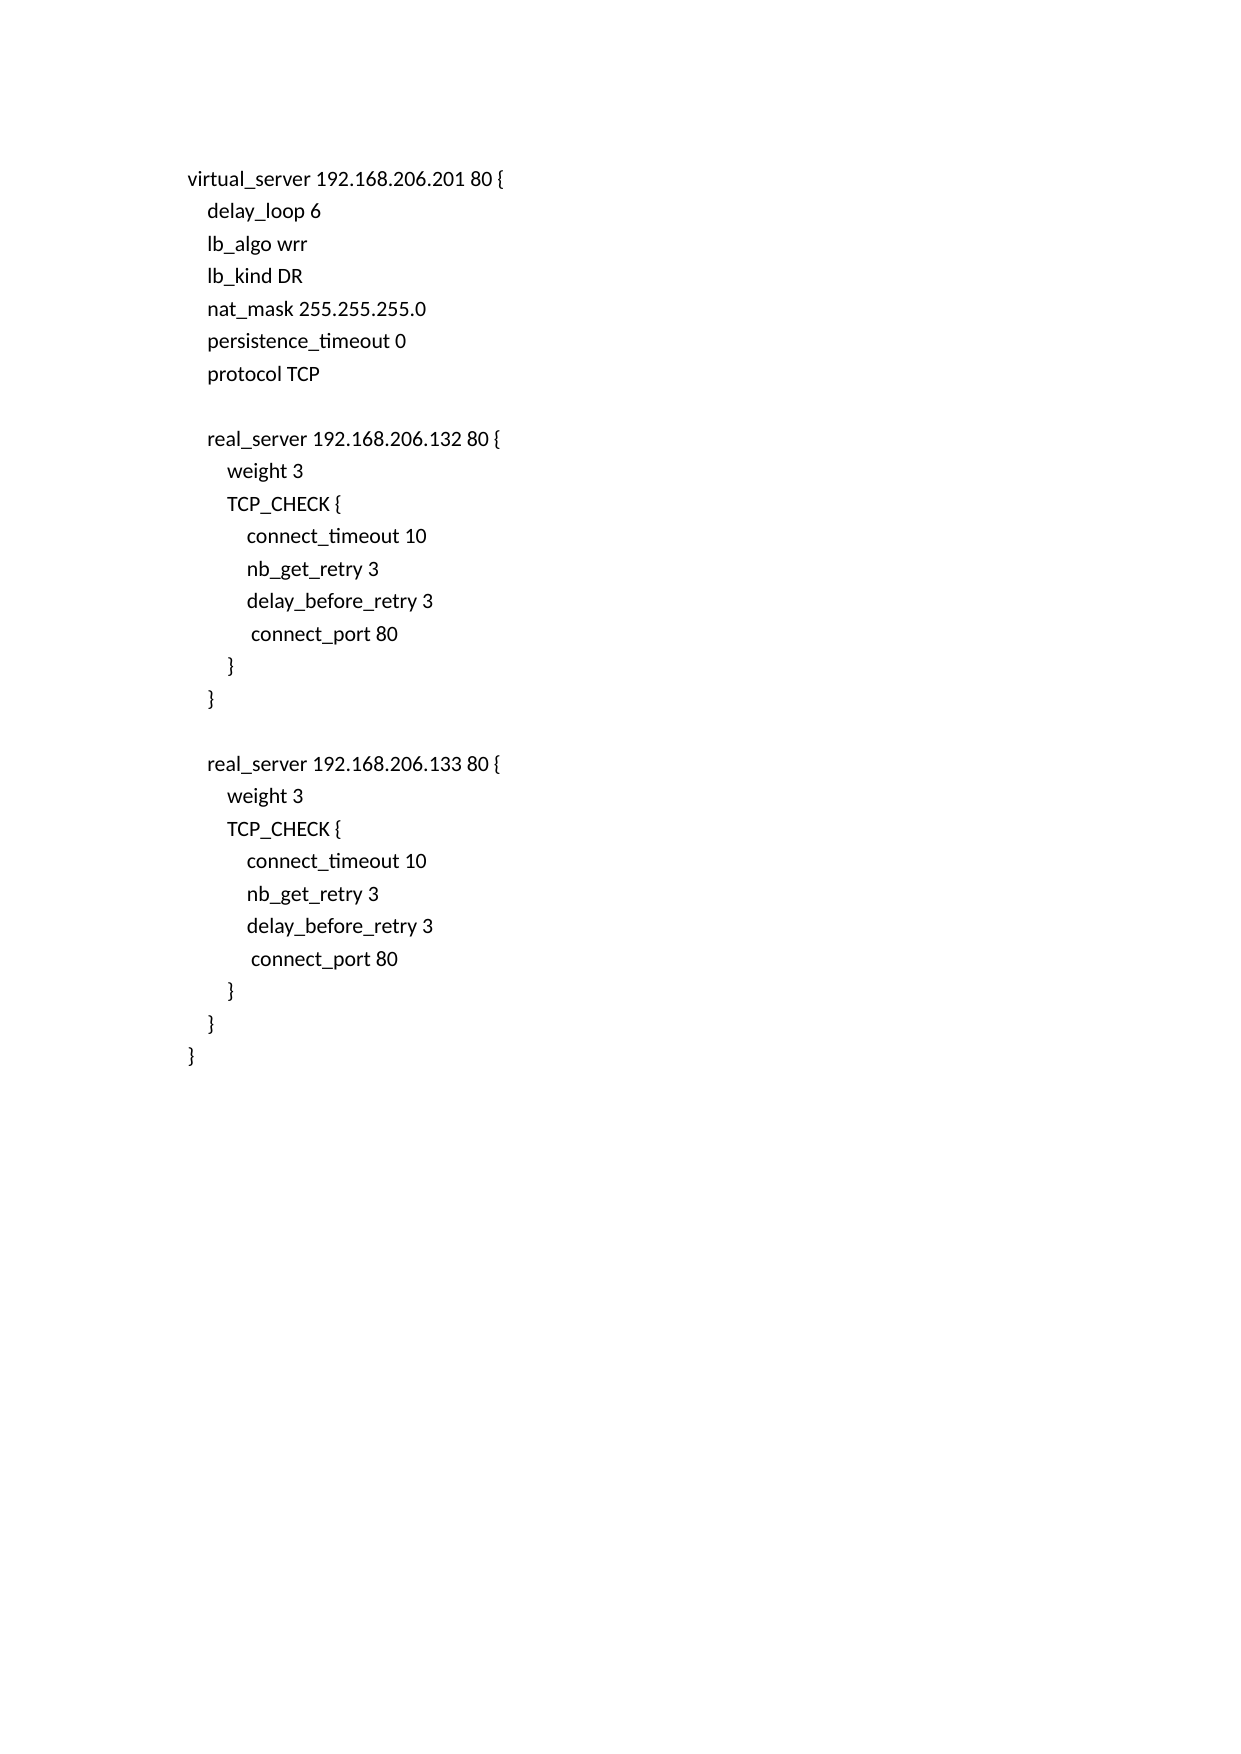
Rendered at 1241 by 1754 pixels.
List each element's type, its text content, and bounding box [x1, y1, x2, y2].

text connect_timeout 10 [187, 844, 1053, 877]
text real_server 192.168.206.132 80 { [187, 422, 1053, 454]
text delay_loop 6 [187, 194, 1053, 227]
text nat_mask 255.255.255.0 [187, 292, 1053, 324]
text } [187, 974, 1053, 1007]
text virtual_server 192.168.206.201 80 { [187, 162, 1053, 194]
text TCP_CHECK { [187, 812, 1053, 844]
text nb_get_retry 3 [187, 877, 1053, 909]
text delay_before_retry 3 [187, 584, 1053, 617]
text delay_before_retry 3 [187, 909, 1053, 942]
text weight 3 [187, 779, 1053, 812]
text persistence_timeout 0 [187, 324, 1053, 357]
text connect_port 80 [187, 942, 1053, 974]
text real_server 192.168.206.133 80 { [187, 747, 1053, 779]
text nb_get_retry 3 [187, 552, 1053, 584]
text lb_algo wrr [187, 227, 1053, 259]
text } [187, 649, 1053, 682]
text lb_kind DR [187, 259, 1053, 292]
text protocol TCP [187, 357, 1053, 389]
text } [187, 1039, 1053, 1072]
text connect_port 80 [187, 617, 1053, 649]
text connect_timeout 10 [187, 519, 1053, 552]
text weight 3 [187, 454, 1053, 487]
text TCP_CHECK { [187, 487, 1053, 519]
text } [187, 682, 1053, 714]
text } [187, 1007, 1053, 1039]
